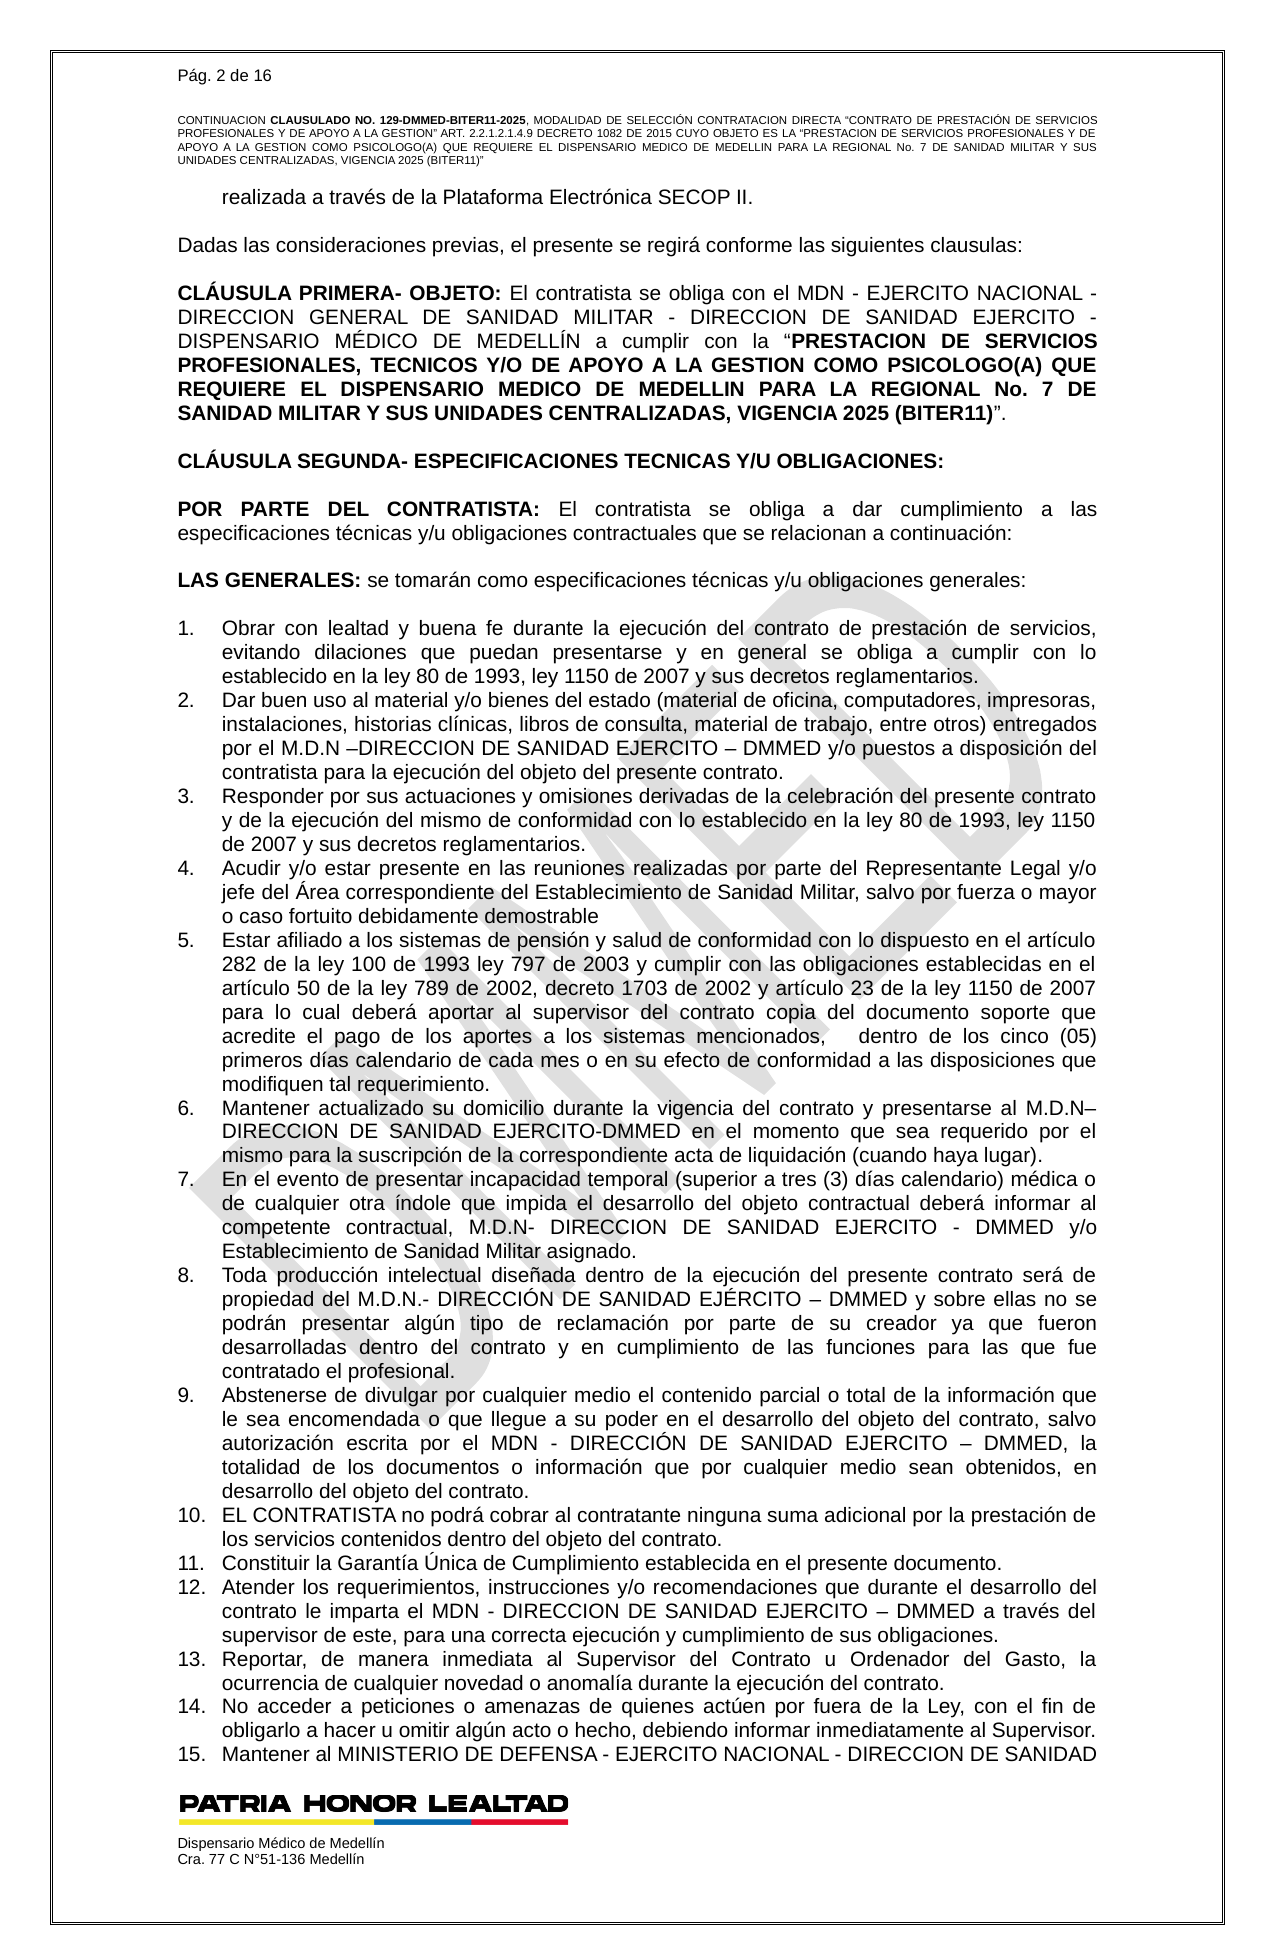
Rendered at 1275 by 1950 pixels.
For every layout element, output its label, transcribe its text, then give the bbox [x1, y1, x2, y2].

list En el evento de presentar incapacidad temporal (superior a tres (3) días calendario) médica o de cualquier otra índole que impida el desarrollo del objeto contractual deberá informar al competente contractual, M.D.N- DIRECCION DE SANIDAD EJERCITO - DMMED y/o Establecimiento de Sanidad Militar asignado. [177, 1167, 1098, 1263]
list Abstenerse de divulgar por cualquier medio el contenido parcial o total de la información que le sea encomendada o que llegue a su poder en el desarrollo del objeto del contrato, salvo autorización escrita por el MDN - DIRECCIÓN DE SANIDAD EJERCITO – DMMED, la totalidad de los documentos o información que por cualquier medio sean obtenidos, en desarrollo del objeto del contrato. [177, 1383, 1098, 1503]
picture [179, 1795, 569, 1825]
text LAS GENERALES: se tomarán como especificaciones técnicas y/u obligaciones generales: [177, 568, 1098, 592]
list Obrar con lealtad y buena fe durante la ejecución del contrato de prestación de servicios, evitando dilaciones que puedan presentarse y en general se obliga a cumplir con lo establecido en la ley 80 de 1993, ley 1150 de 2007 y sus decretos reglamentarios. [177, 616, 1098, 688]
list Atender los requerimientos, instrucciones y/o recomendaciones que durante el desarrollo del contrato le imparta el MDN - DIRECCION DE SANIDAD EJERCITO – DMMED a través del supervisor de este, para una correcta ejecución y cumplimiento de sus obligaciones. [177, 1574, 1098, 1646]
list Toda producción intelectual diseñada dentro de la ejecución del presente contrato será de propiedad del M.D.N.- DIRECCIÓN DE SANIDAD EJÉRCITO – DMMED y sobre ellas no se podrán presentar algún tipo de reclamación por parte de su creador ya que fueron desarrolladas dentro del contrato y en cumplimiento de las funciones para las que fue contratado el profesional. [177, 1263, 1098, 1383]
list Responder por sus actuaciones y omisiones derivadas de la celebración del presente contrato y de la ejecución del mismo de conformidad con lo establecido en la ley 80 de 1993, ley 1150 de 2007 y sus decretos reglamentarios. [177, 784, 1098, 856]
text CLÁUSULA PRIMERA- OBJETO: El contratista se obliga con el MDN - EJERCITO NACIONAL - DIRECCION GENERAL DE SANIDAD MILITAR - DIRECCION DE SANIDAD EJERCITO - DISPENSARIO MÉDICO DE MEDELLÍN a cumplir con la “PRESTACION DE SERVICIOS PROFESIONALES, TECNICOS Y/O DE APOYO A LA GESTION COMO PSICOLOGO(A) QUE REQUIERE EL DISPENSARIO MEDICO DE MEDELLIN PARA LA REGIONAL No. 7 DE SANIDAD MILITAR Y SUS UNIDADES CENTRALIZADAS, VIGENCIA 2025 (BITER11)”. [177, 281, 1098, 424]
list No acceder a peticiones o amenazas de quienes actúen por fuera de la Ley, con el fin de obligarlo a hacer u omitir algún acto o hecho, debiendo informar inmediatamente al Supervisor. [177, 1694, 1098, 1742]
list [177, 185, 1098, 209]
list Estar afiliado a los sistemas de pensión y salud de conformidad con lo dispuesto en el artículo 282 de la ley 100 de 1993 ley 797 de 2003 y cumplir con las obligaciones establecidas en el artículo 50 de la ley 789 de 2002, decreto 1703 de 2002 y artículo 23 de la ley 1150 de 2007 para lo cual deberá aportar al supervisor del contrato copia del documento soporte que acredite el pago de los aportes a los sistemas mencionados, dentro de los cinco (05) primeros días calendario de cada mes o en su efecto de conformidad a las disposiciones que modifiquen tal requerimiento. [177, 928, 1098, 1095]
list EL CONTRATISTA no podrá cobrar al contratante ninguna suma adicional por la prestación de los servicios contenidos dentro del objeto del contrato. [177, 1503, 1098, 1551]
list Mantener actualizado su domicilio durante la vigencia del contrato y presentarse al M.D.N–DIRECCION DE SANIDAD EJERCITO-DMMED en el momento que sea requerido por el mismo para la suscripción de la correspondiente acta de liquidación (cuando haya lugar). [177, 1095, 1098, 1167]
list Constituir la Garantía Única de Cumplimiento establecida en el presente documento. [177, 1551, 1098, 1574]
text POR PARTE DEL CONTRATISTA: El contratista se obliga a dar cumplimiento a las especificaciones técnicas y/u obligaciones contractuales que se relacionan a continuación: [177, 496, 1098, 544]
list Acudir y/o estar presente en las reuniones realizadas por parte del Representante Legal y/o jefe del Área correspondiente del Establecimiento de Sanidad Militar, salvo por fuerza o mayor o caso fortuito debidamente demostrable [177, 856, 1098, 928]
list Dar buen uso al material y/o bienes del estado (material de oficina, computadores, impresoras, instalaciones, historias clínicas, libros de consulta, material de trabajo, entre otros) entregados por el M.D.N –DIRECCION DE SANIDAD EJERCITO – DMMED y/o puestos a disposición del contratista para la ejecución del objeto del presente contrato. [177, 688, 1098, 784]
text Dadas las consideraciones previas, el presente se regirá conforme las siguientes clausulas: [177, 233, 1098, 257]
list Reportar, de manera inmediata al Supervisor del Contrato u Ordenador del Gasto, la ocurrencia de cualquier novedad o anomalía durante la ejecución del contrato. [177, 1646, 1098, 1694]
text CLÁUSULA SEGUNDA- ESPECIFICACIONES TECNICAS Y/U OBLIGACIONES: [177, 448, 1098, 472]
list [177, 1742, 1098, 1766]
